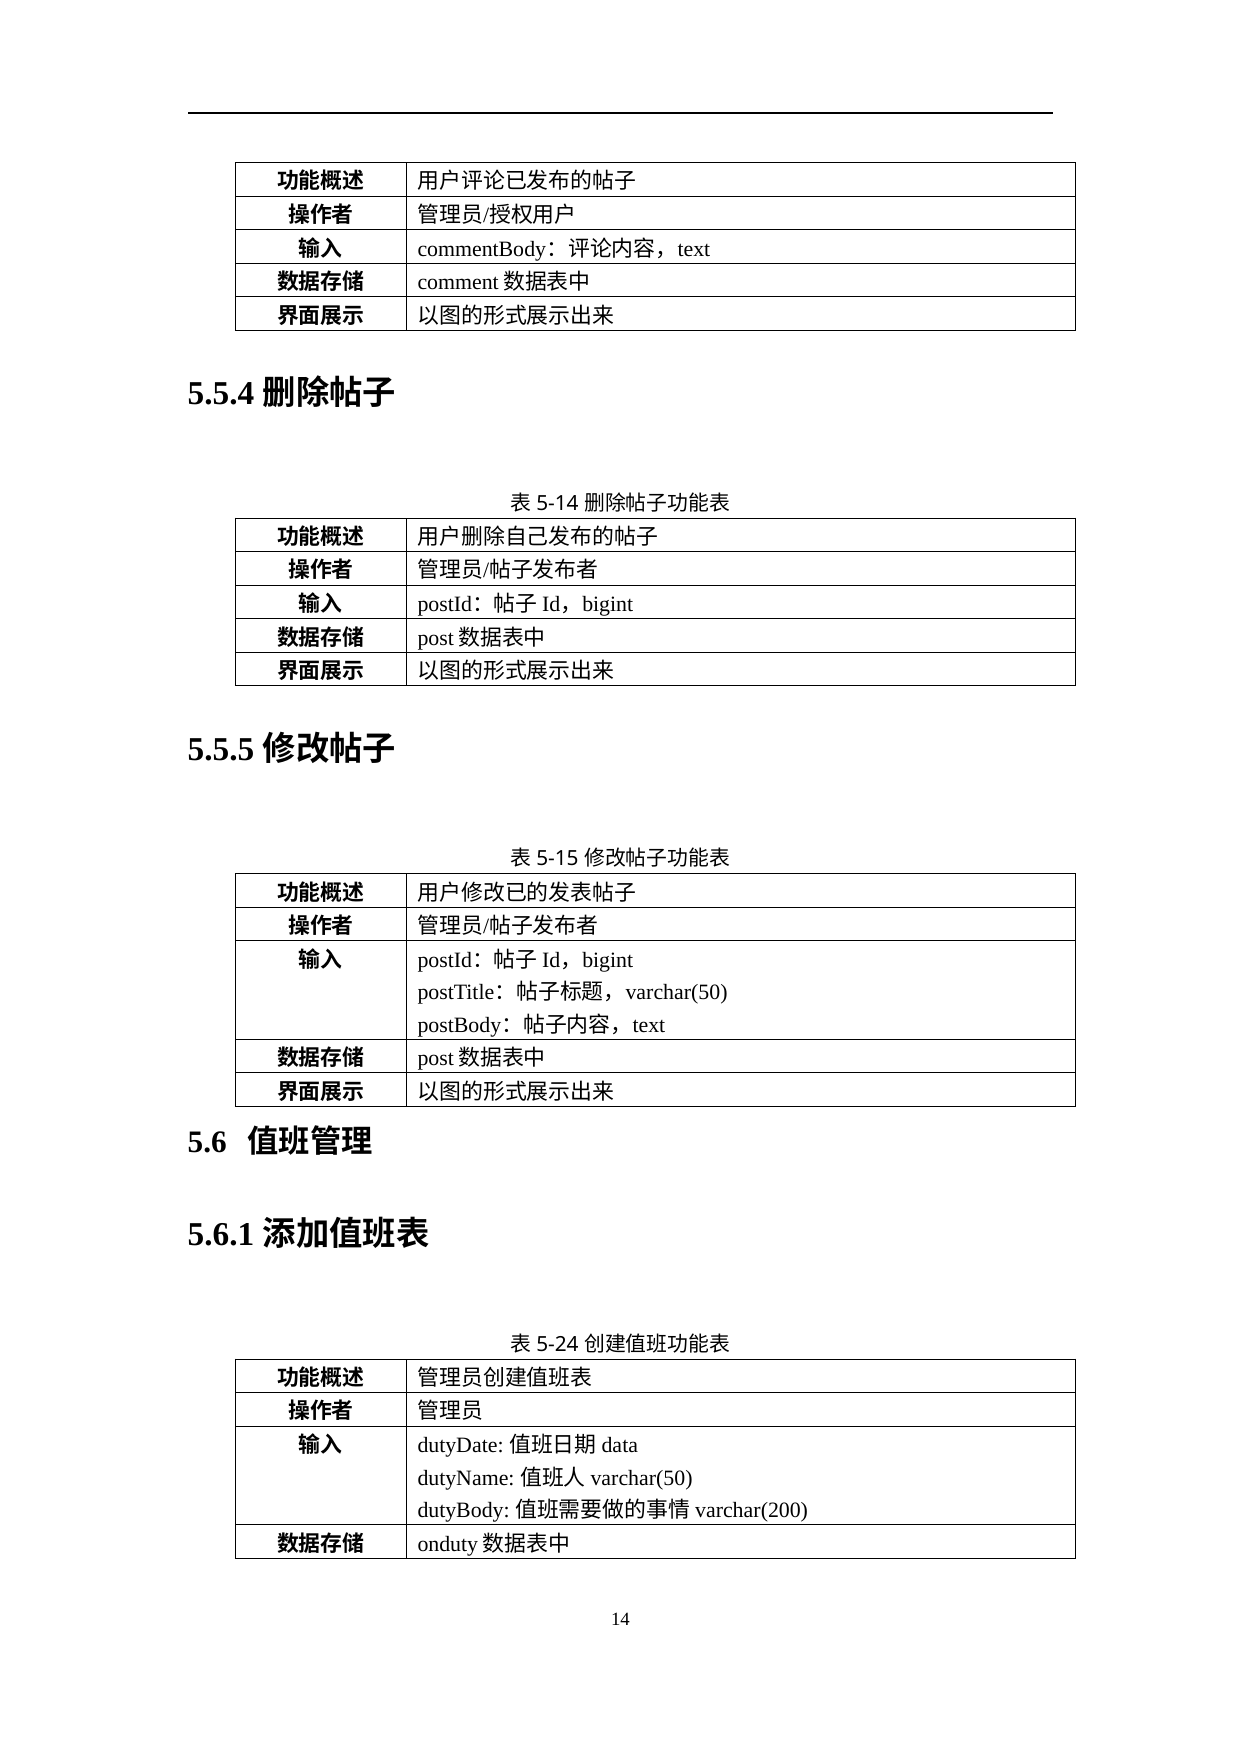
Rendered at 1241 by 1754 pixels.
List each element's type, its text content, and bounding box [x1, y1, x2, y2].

subtitle 删除帖子 [187, 358, 1053, 423]
table_cell 管理员/帖子发布者 [407, 552, 1075, 584]
table_cell comment数据表中 [407, 264, 1075, 296]
table_cell post数据表中 [407, 1040, 1075, 1072]
table_cell 输入 [236, 586, 406, 618]
table_cell 操作者 [236, 908, 406, 940]
table_cell 操作者 [236, 197, 406, 229]
table_cell 界面展示 [236, 653, 406, 685]
table_cell 以图的形式展示出来 [407, 653, 1075, 685]
table_cell 管理员/授权用户 [407, 197, 1075, 229]
table_cell 数据存储 [236, 1040, 406, 1072]
table_header 用户评论已发布的帖子 [407, 163, 1075, 196]
table_cell postId：帖子Id，bigint postTitle：帖子标题，varchar(50) postBody：帖子内容，text [407, 941, 1075, 1039]
table_header 用户删除自己发布的帖子 [407, 519, 1075, 551]
table_cell 管理员/帖子发布者 [407, 908, 1075, 940]
table_header 功能概述 [236, 874, 406, 907]
subtitle 值班管理 [187, 1107, 1053, 1172]
table_cell 数据存储 [236, 619, 406, 652]
subtitle 修改帖子 [187, 713, 1053, 778]
table_header 管理员创建值班表 [407, 1360, 1075, 1392]
table_cell 操作者 [236, 552, 406, 584]
table_cell 界面展示 [236, 297, 406, 330]
table_cell 以图的形式展示出来 [407, 297, 1075, 330]
table_cell 输入 [236, 1427, 406, 1524]
table_header 功能概述 [236, 163, 406, 196]
table_cell 界面展示 [236, 1073, 406, 1106]
table_cell 输入 [236, 941, 406, 1039]
subtitle 添加值班表 [187, 1199, 1053, 1264]
table_cell 数据存储 [236, 1525, 406, 1558]
table_cell post数据表中 [407, 619, 1075, 652]
table_cell commentBody：评论内容，text [407, 230, 1075, 263]
table_cell 操作者 [236, 1393, 406, 1426]
table_header 功能概述 [236, 1360, 406, 1392]
table_cell 输入 [236, 230, 406, 263]
table_header 功能概述 [236, 519, 406, 551]
table_cell onduty数据表中 [407, 1525, 1075, 1558]
table_header 用户修改已的发表帖子 [407, 874, 1075, 907]
table_cell 管理员 [407, 1393, 1075, 1426]
table_cell 以图的形式展示出来 [407, 1073, 1075, 1106]
table_cell postId：帖子Id，bigint [407, 586, 1075, 618]
table_cell dutyDate: 值班日期 data dutyName: 值班人 varchar(50) dutyBody: 值班需要做的事情 varchar(200) [407, 1427, 1075, 1524]
table_cell 数据存储 [236, 264, 406, 296]
text 表 5-24 创建值班功能表 [187, 1326, 1053, 1358]
